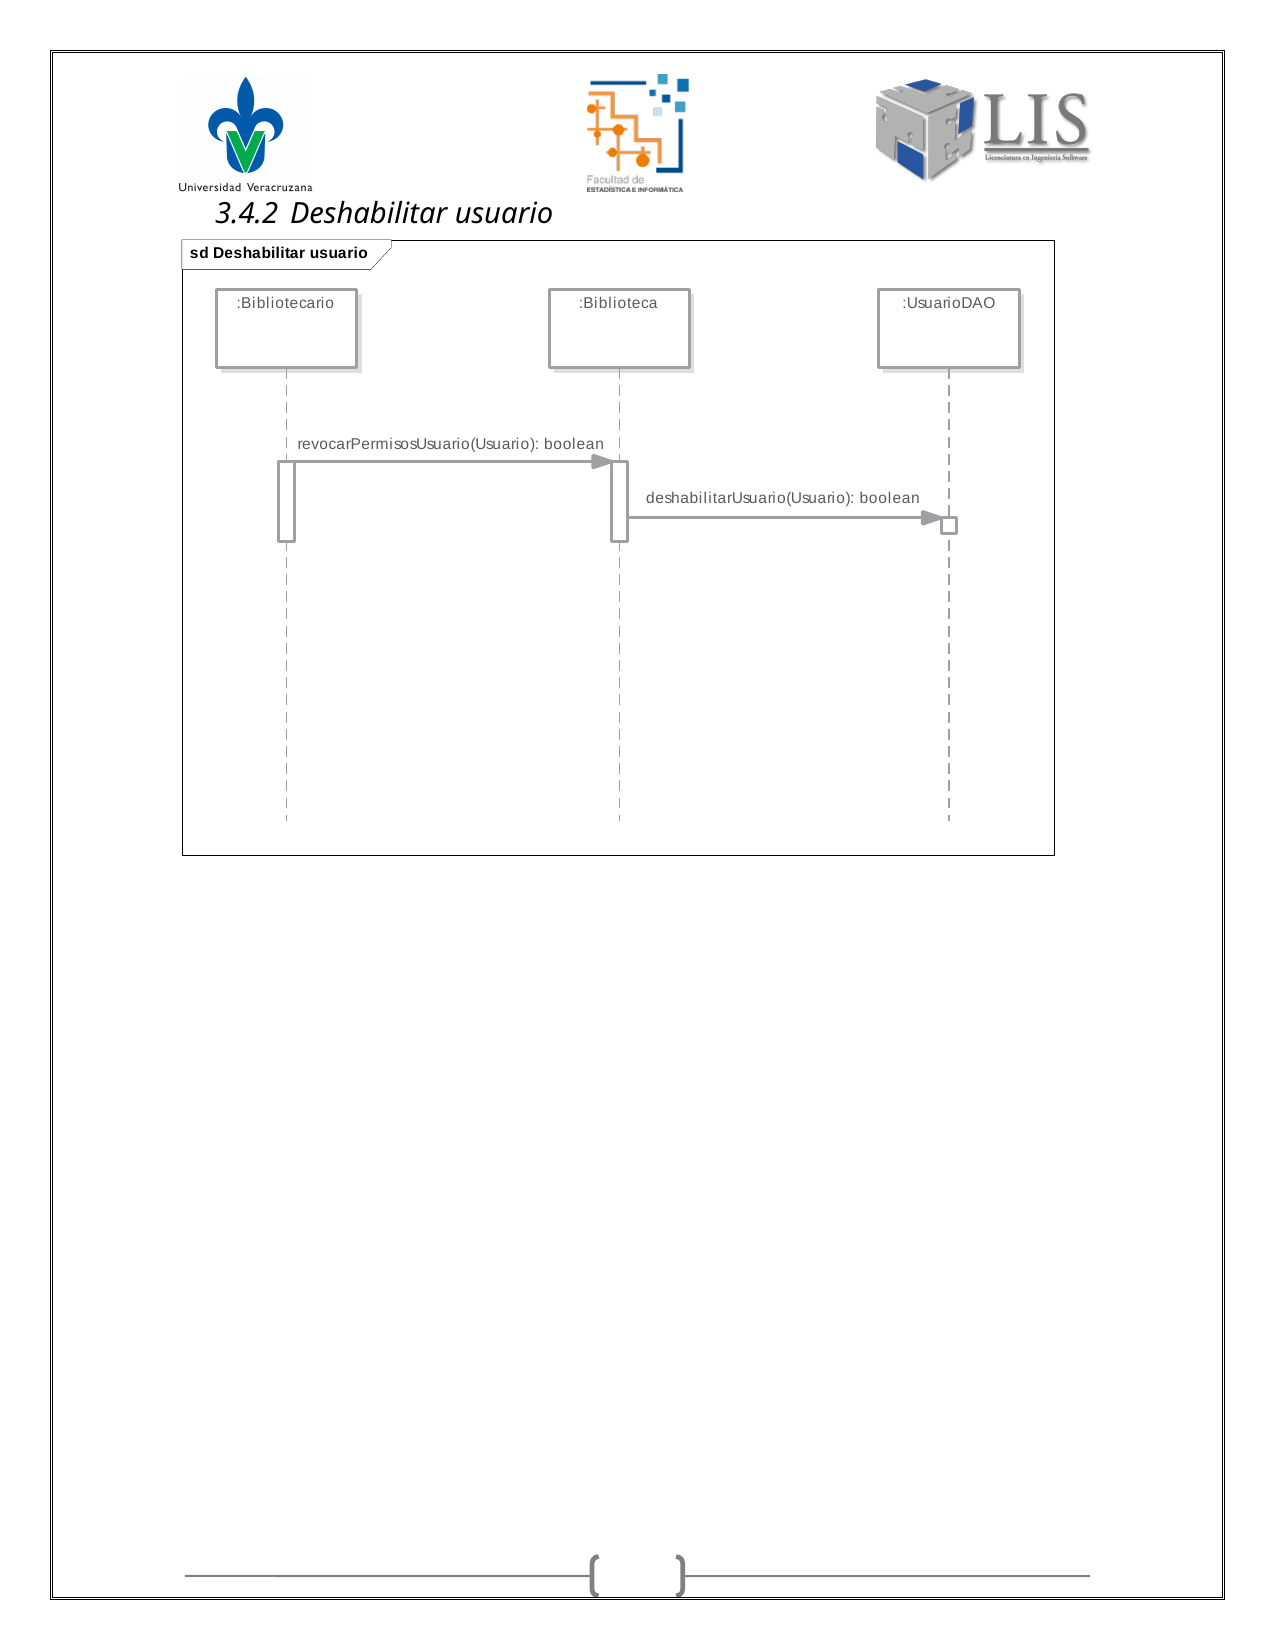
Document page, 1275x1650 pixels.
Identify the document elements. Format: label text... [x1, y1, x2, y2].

picture [867, 74, 1098, 193]
text Deshabilitar usuario [215, 192, 1098, 232]
picture [177, 74, 313, 193]
